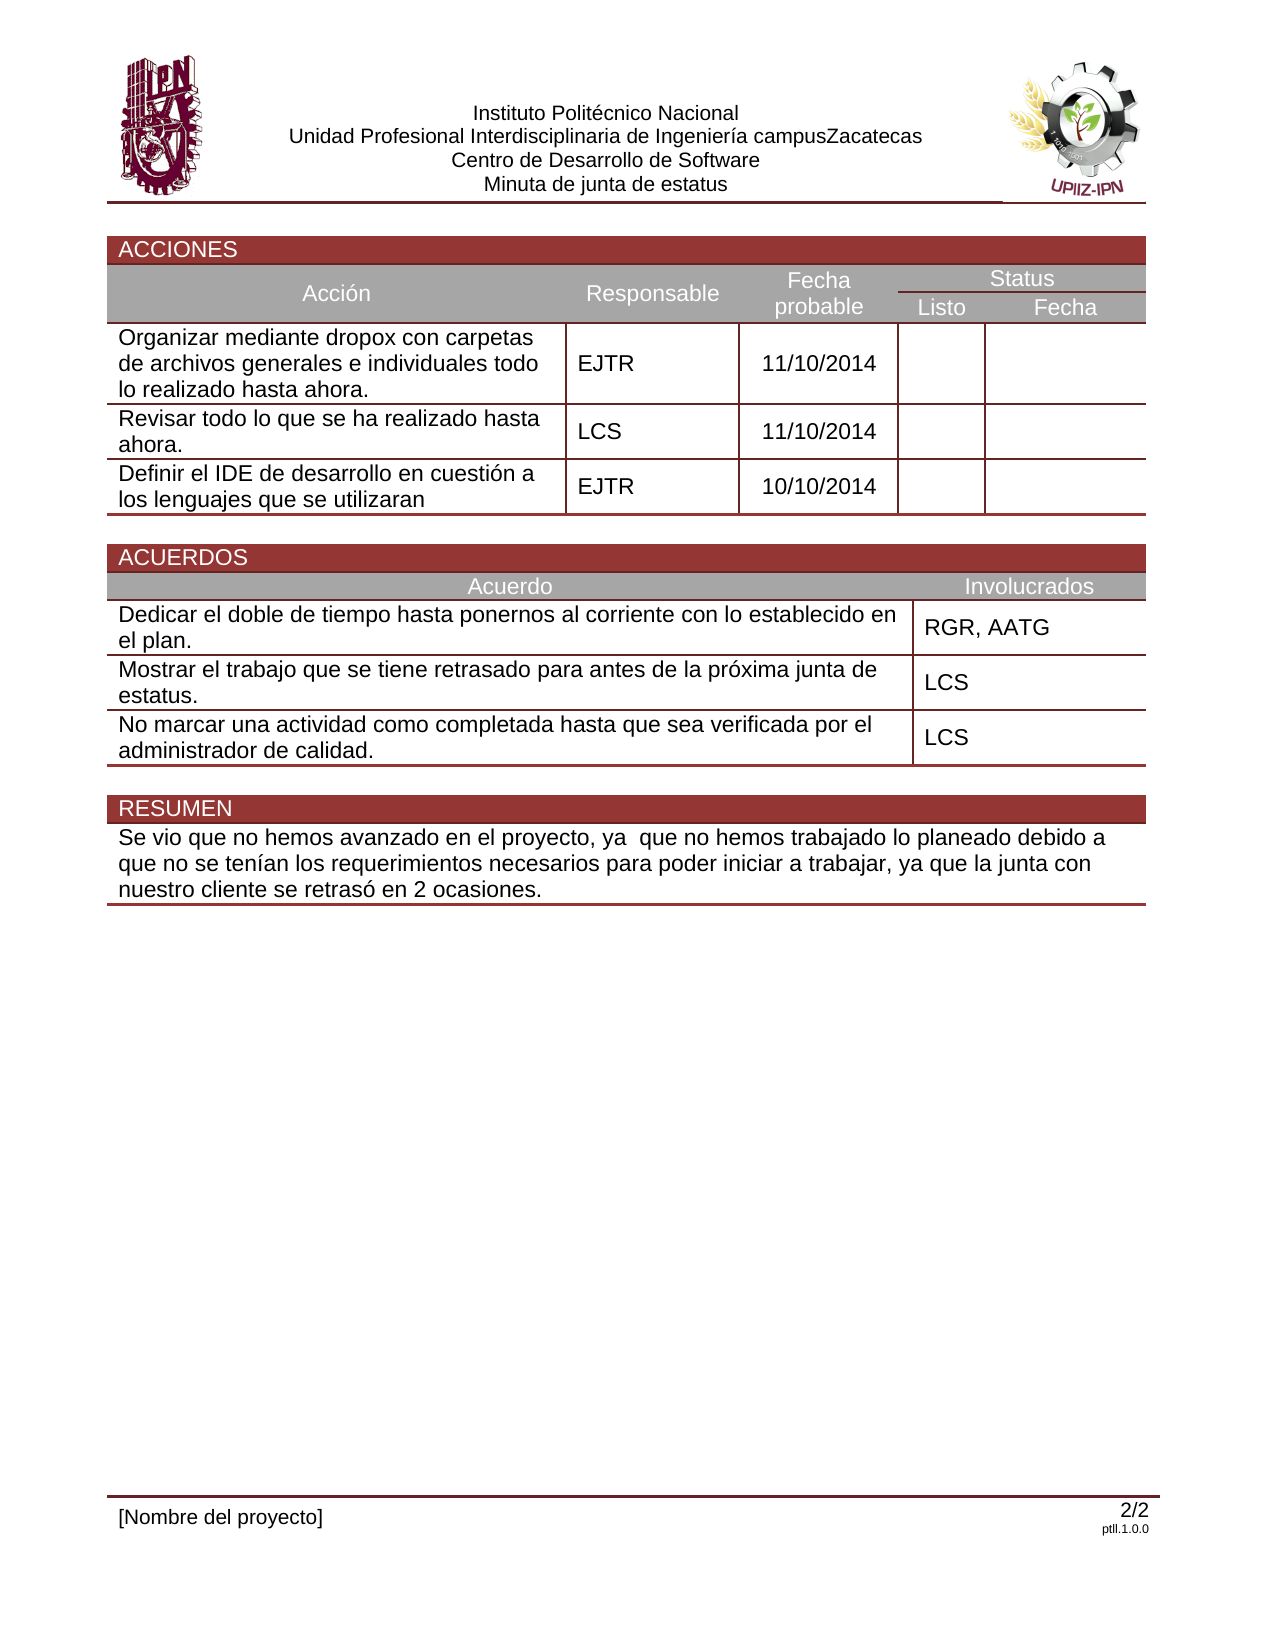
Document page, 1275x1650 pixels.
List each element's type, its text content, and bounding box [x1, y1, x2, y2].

table_cell Mostrar el trabajo que se tiene retrasado para antes de la próxima junta de estatus. [107, 656, 912, 709]
table_cell LCS [914, 711, 1146, 763]
table_cell 11/10/2014 [740, 324, 897, 403]
table_cell Organizar mediante dropox con carpetas de archivos generales e individuales todo lo realizado hasta ahora. [107, 324, 565, 403]
table_cell [899, 324, 984, 403]
table_cell RGR, AATG [914, 601, 1146, 654]
table_cell LCS [567, 405, 738, 458]
table_header RESUMEN [107, 795, 1146, 822]
table_cell Revisar todo lo que se ha realizado hasta ahora. [107, 405, 565, 458]
picture [1002, 52, 1146, 202]
table_cell EJTR [567, 324, 738, 403]
table_cell [986, 324, 1146, 403]
table_cell [899, 460, 984, 512]
table_cell [986, 405, 1146, 458]
table_cell Listo [898, 293, 985, 322]
table_cell Acción [107, 265, 566, 322]
table_cell 10/10/2014 [740, 460, 897, 512]
table_cell [899, 405, 984, 458]
table_cell 11/10/2014 [740, 405, 897, 458]
table_cell Responsable [566, 265, 739, 322]
table_cell Definir el IDE de desarrollo en cuestión a los lenguajes que se utilizaran [107, 460, 565, 512]
table_cell Se vio que no hemos avanzado en el proyecto, ya que no hemos trabajado lo planeado debido a que no se tenían los requerimientos necesarios para poder iniciar a trabajar, ya que la junta con nuestro cliente se retrasó en 2 ocasiones. [107, 824, 1146, 903]
table_cell Fecha probable [739, 265, 898, 322]
table_cell EJTR [567, 460, 738, 512]
table_cell Involucrados [913, 573, 1146, 599]
table_header ACUERDOS [107, 544, 1146, 571]
table_cell [986, 460, 1146, 512]
table_cell Fecha [985, 293, 1146, 322]
table_cell No marcar una actividad como completada hasta que sea verificada por el administrador de calidad. [107, 711, 912, 763]
table_cell Status [898, 265, 1146, 291]
table_cell LCS [914, 656, 1146, 709]
table_cell Acuerdo [107, 573, 913, 599]
table_header ACCIONES [107, 236, 1146, 263]
table_cell Dedicar el doble de tiempo hasta ponernos al corriente con lo establecido en el plan. [107, 601, 912, 654]
